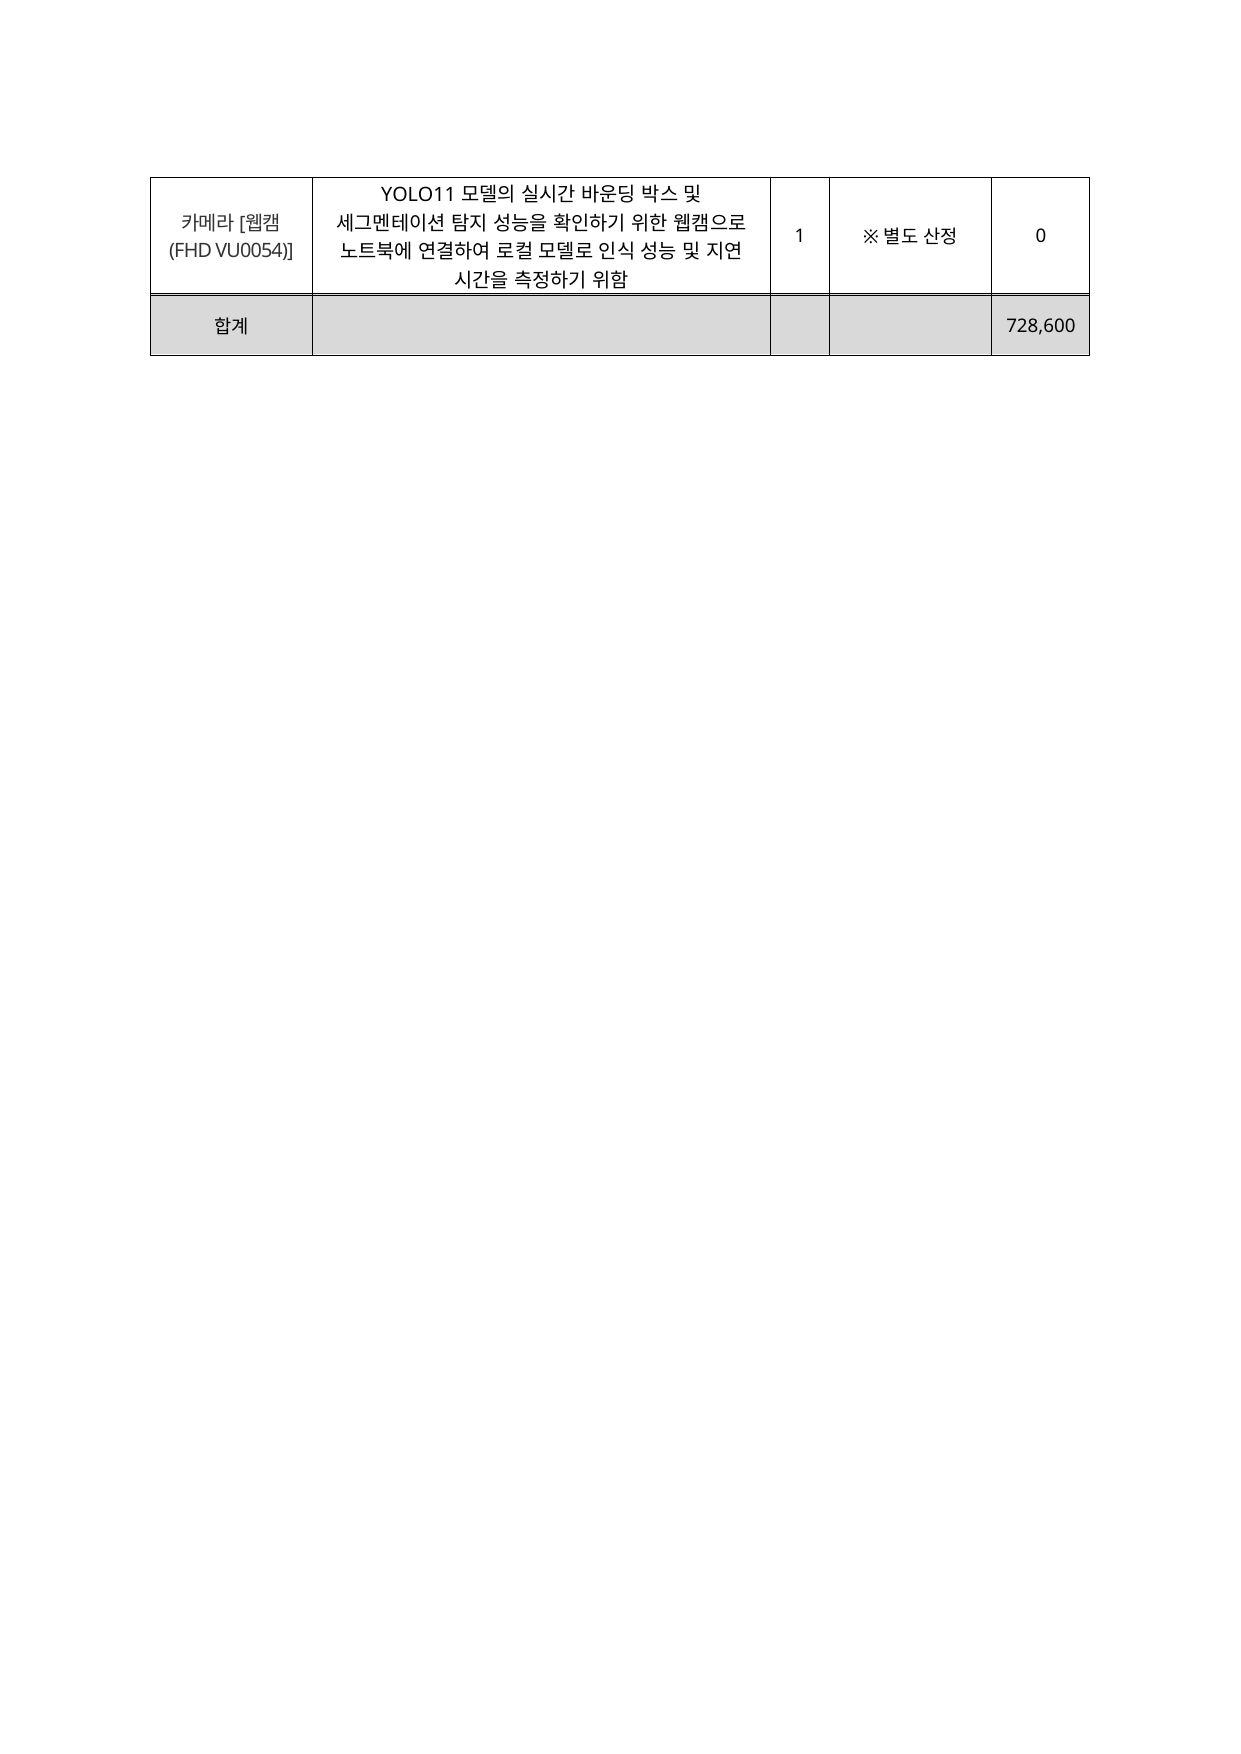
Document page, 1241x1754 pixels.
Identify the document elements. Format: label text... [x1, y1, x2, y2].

table_cell [771, 296, 829, 354]
table_cell 1 [771, 178, 829, 293]
table_cell 카메라 [웹캠(FHD VU0054)] [151, 178, 312, 293]
table_cell 728,600 [992, 296, 1089, 354]
table_cell ※ 별도 산정 [830, 178, 991, 293]
table_cell 0 [992, 178, 1089, 293]
table_cell [830, 296, 991, 354]
table_cell [313, 296, 770, 354]
table_cell YOLO11 모델의 실시간 바운딩 박스 및 세그멘테이션 탐지 성능을 확인하기 위한 웹캠으로 노트북에 연결하여 로컬 모델로 인식 성능 및 지연 시간을 측정하기 위함 [313, 178, 770, 293]
table_cell 합계 [151, 296, 312, 354]
